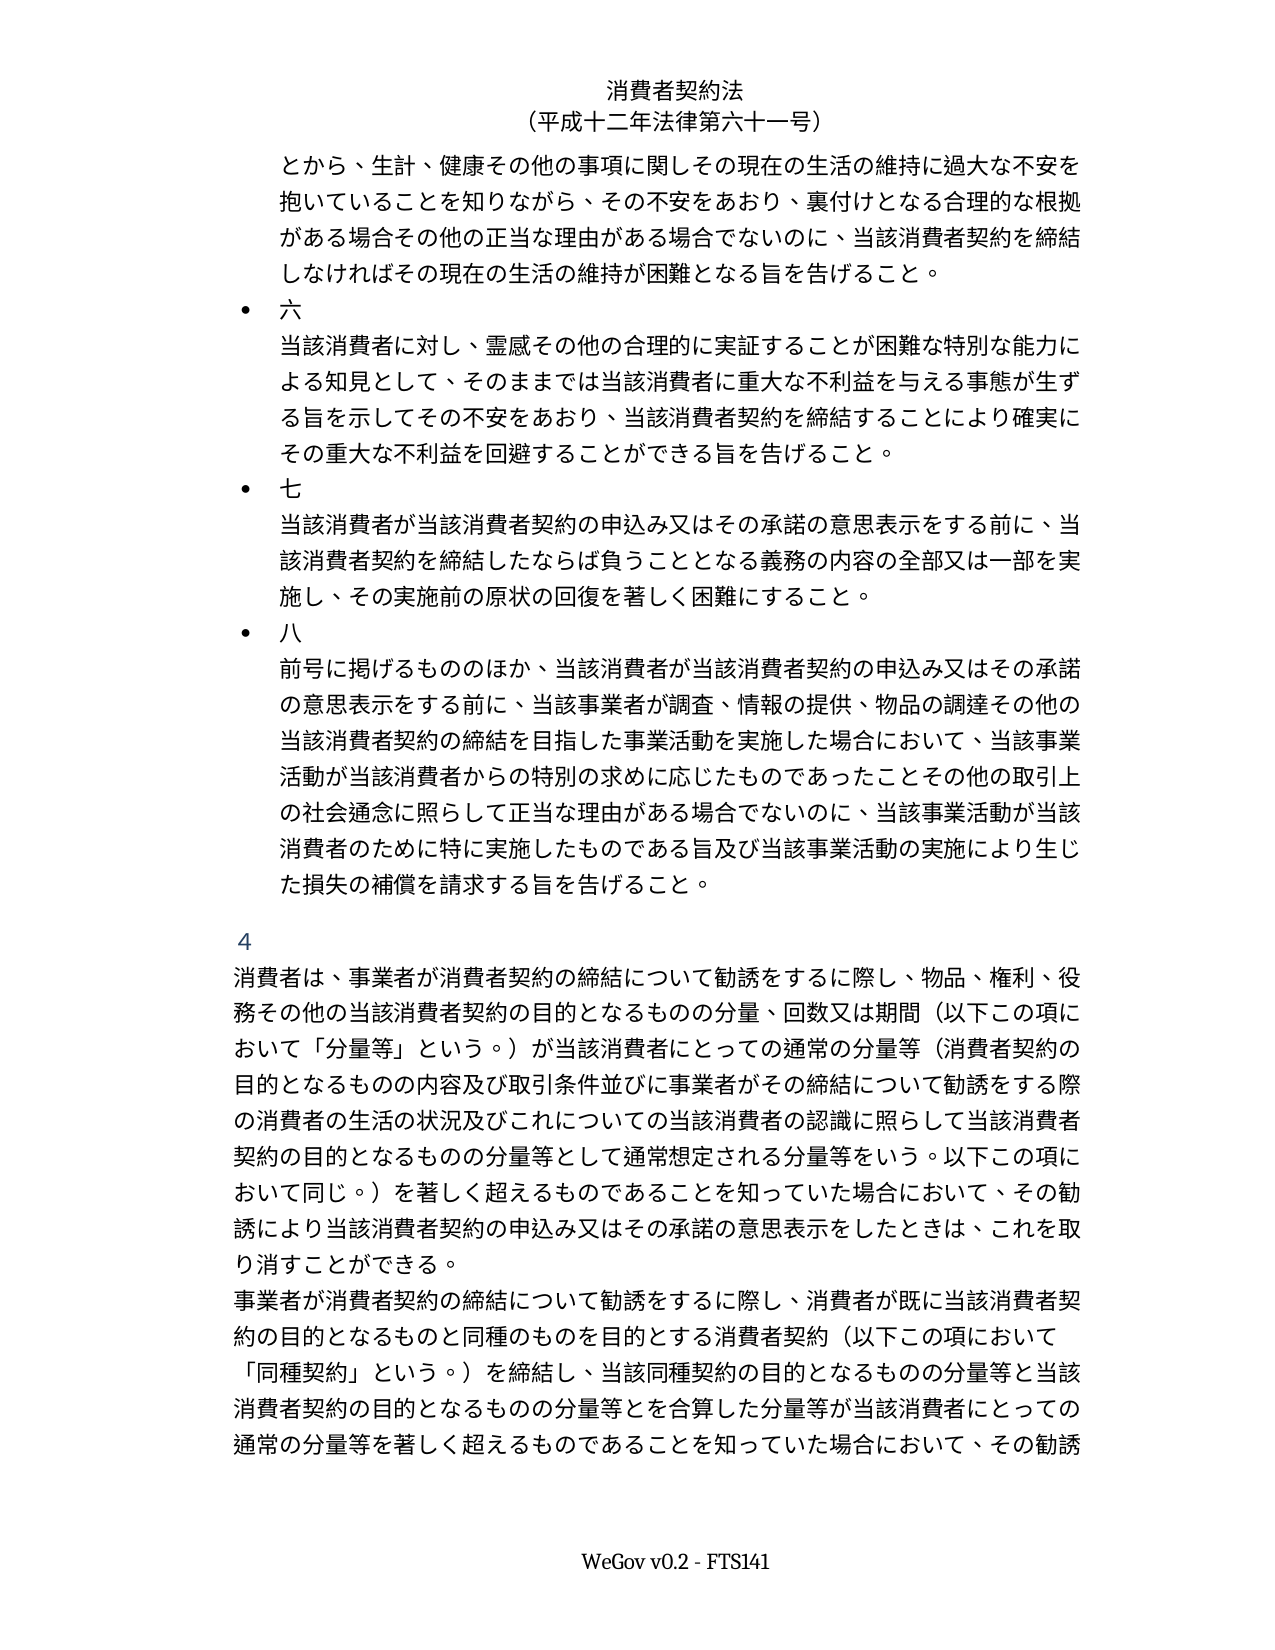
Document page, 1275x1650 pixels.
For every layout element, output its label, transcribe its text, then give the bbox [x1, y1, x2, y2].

list 六 当該消費者に対し、霊感その他の合理的に実証することが困難な特別な能力による知見として、そのままでは当該消費者に重大な不利益を与える事態が生ずる旨を示してその不安をあおり、当該消費者契約を締結することにより確実にその重大な不利益を回避することができる旨を告げること。 [242, 294, 1087, 469]
list 八 前号に掲げるもののほか、当該消費者が当該消費者契約の申込み又はその承諾の意思表示をする前に、当該事業者が調査、情報の提供、物品の調達その他の当該消費者契約の締結を目指した事業活動を実施した場合において、当該事業活動が当該消費者からの特別の求めに応じたものであったことその他の取引上の社会通念に照らして正当な理由がある場合でないのに、当該事業活動が当該消費者のために特に実施したものである旨及び当該事業活動の実施により生じた損失の補償を請求する旨を告げること。 [242, 617, 1087, 900]
subtitle ４ [233, 926, 1087, 957]
list 七 当該消費者が当該消費者契約の申込み又はその承諾の意思表示をする前に、当該消費者契約を締結したならば負うこととなる義務の内容の全部又は一部を実施し、その実施前の原状の回復を著しく困難にすること。 [242, 473, 1087, 612]
